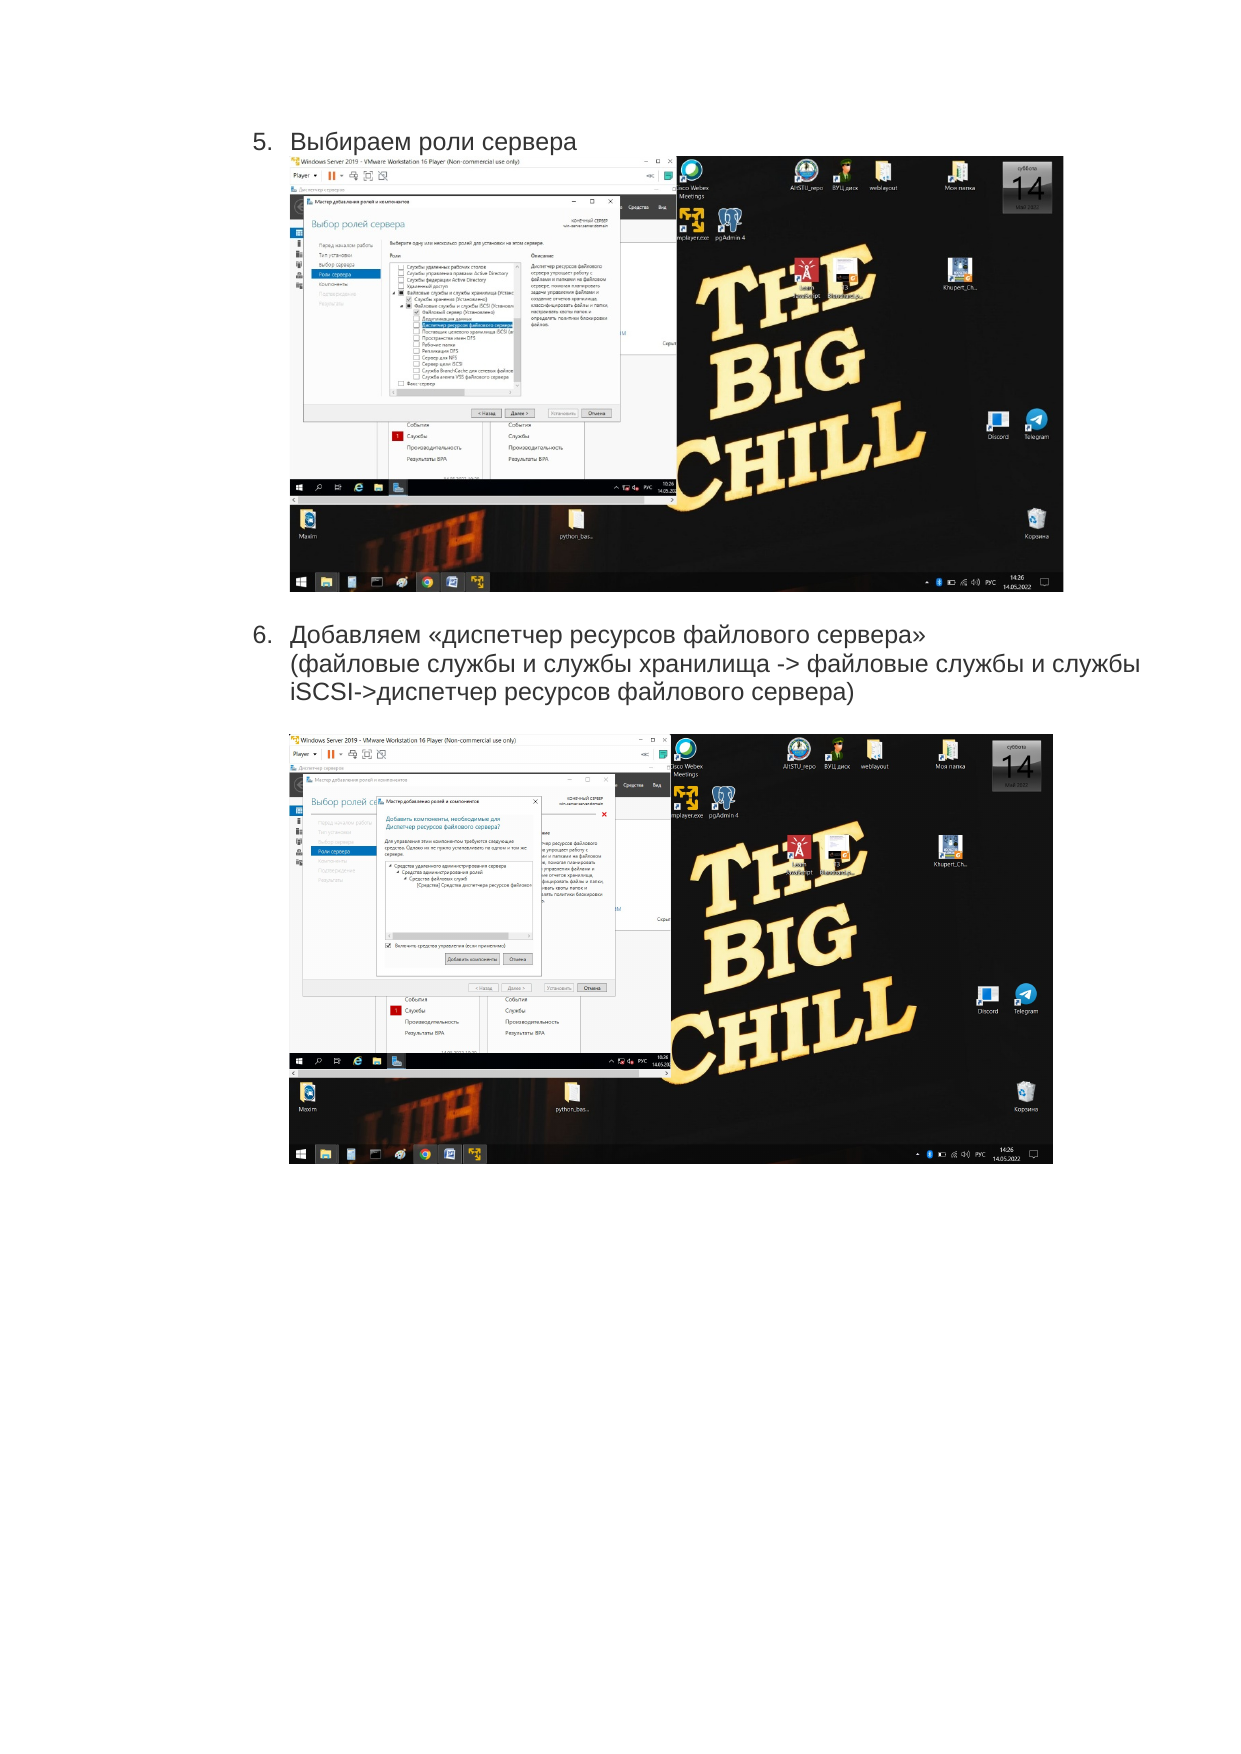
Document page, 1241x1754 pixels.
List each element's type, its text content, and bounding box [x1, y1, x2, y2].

list Добавляем «диспетчер ресурсов файлового сервера» [252, 620, 1152, 649]
picture [289, 156, 1064, 592]
picture [289, 734, 1053, 1164]
list Выбираем роли сервера [252, 127, 1152, 156]
list (файловые службы и службы хранилища -> файловые службы и службы iSCSI->диспетчер ресурсов файлового сервера) [290, 649, 1152, 706]
